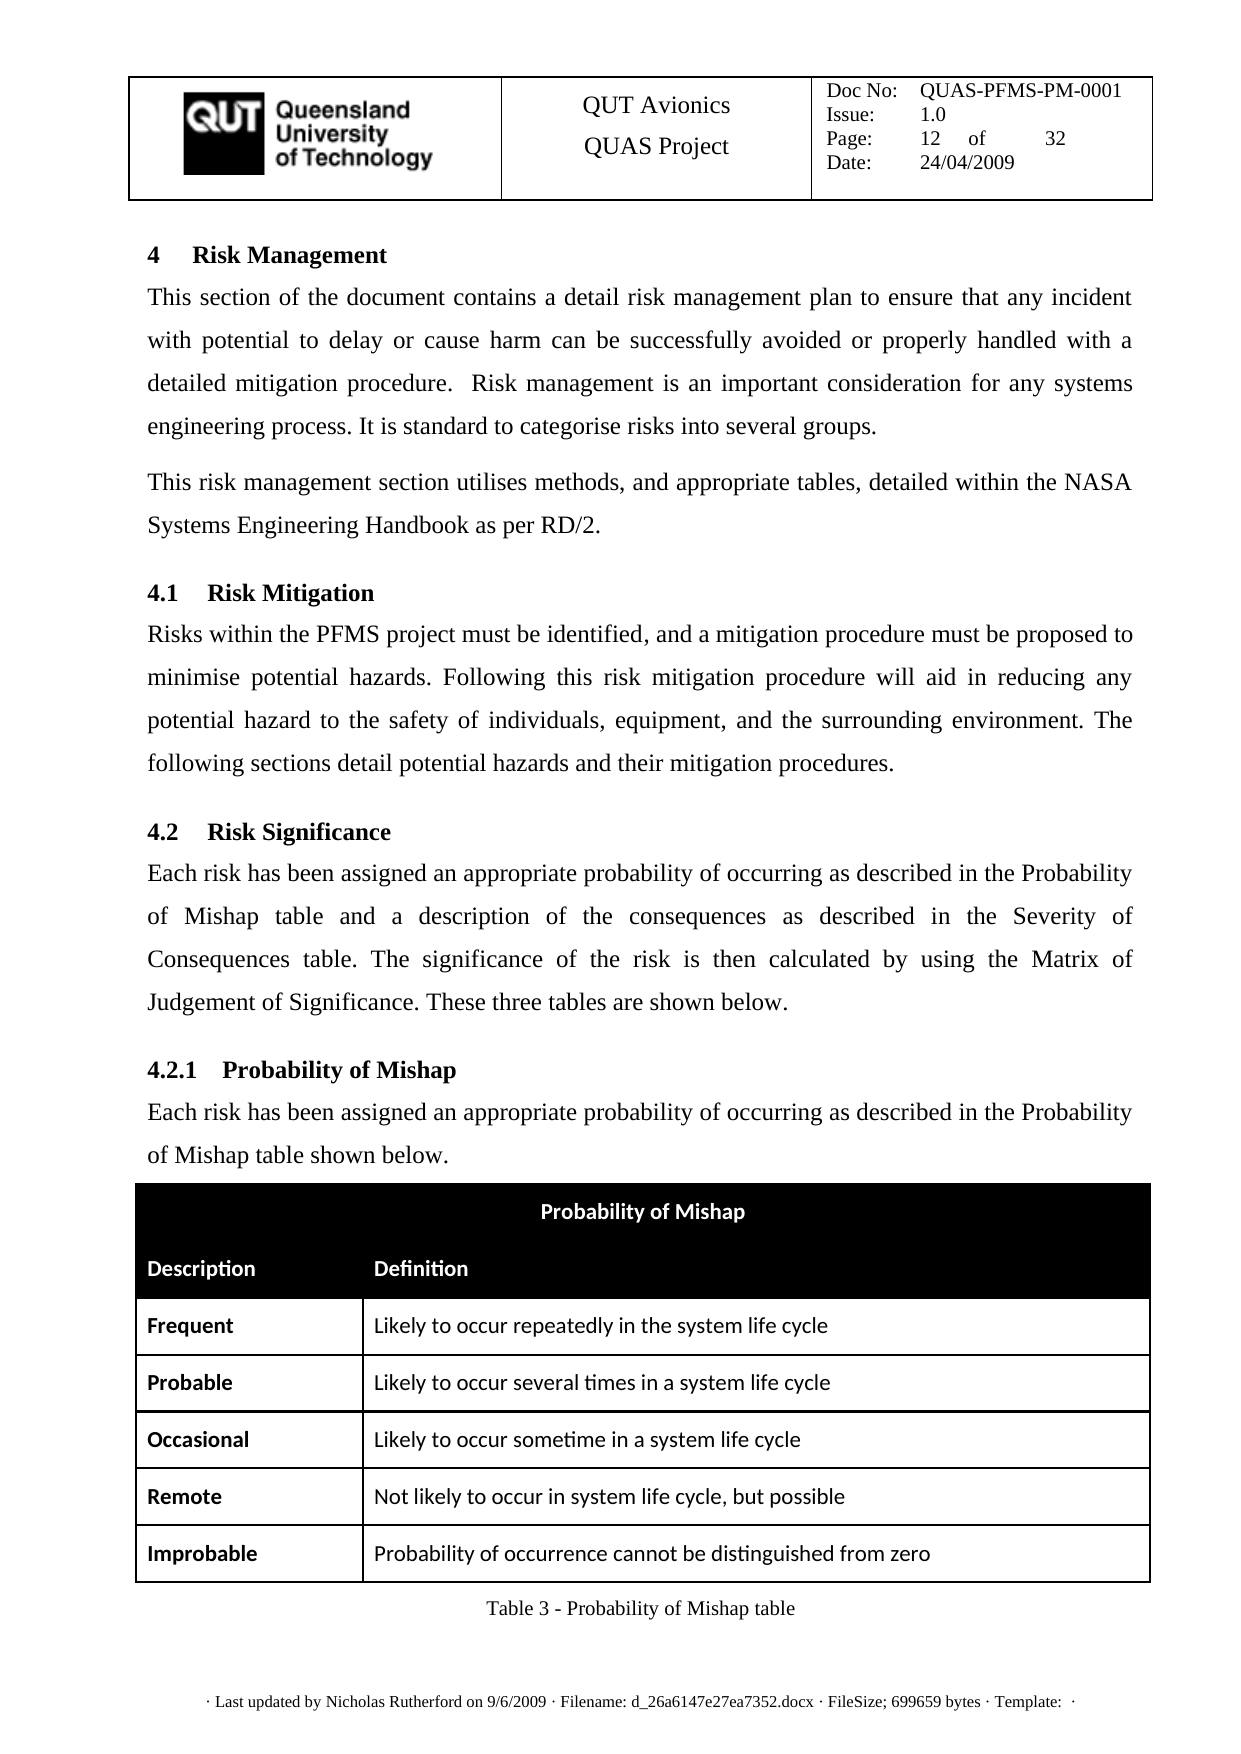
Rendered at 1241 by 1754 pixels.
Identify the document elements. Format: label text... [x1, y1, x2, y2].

picture [183, 83, 477, 175]
subtitle Risk Mitigation [147, 578, 1134, 607]
table_cell Description [137, 1242, 362, 1297]
table_cell Occasional [137, 1413, 362, 1467]
subtitle Risk Management [147, 240, 1134, 269]
text Risks within the PFMS project must be identified, and a mitigation procedure must be proposed to minimise potential hazards. Following this risk mitigation procedure will aid in reducing any potential hazard to the safety of individuals, equipment, and the surrounding environment. The following sections detail potential hazards and their mitigation procedures. [147, 619, 1134, 777]
table_cell Frequent [137, 1299, 362, 1353]
text Each risk has been assigned an appropriate probability of occurring as described in the Probability of Mishap table shown below. [147, 1097, 1134, 1168]
table_cell Likely to occur several times in a system life cycle [364, 1356, 1149, 1410]
text Each risk has been assigned an appropriate probability of occurring as described in the Probability of Mishap table and a description of the consequences as described in the Severity of Consequences table. The significance of the risk is then calculated by using the Matrix of Judgement of Significance. These three tables are shown below. [147, 858, 1134, 1016]
table_cell Likely to occur repeatedly in the system life cycle [364, 1299, 1149, 1353]
table_header Probability of Mishap [137, 1185, 1149, 1240]
subtitle Risk Significance [147, 817, 1134, 845]
text This section of the document contains a detail risk management plan to ensure that any incident with potential to delay or cause harm can be successfully avoided or properly handled with a detailed mitigation procedure. Risk management is an important consideration for any systems engineering process. It is standard to categorise risks into several groups. [147, 282, 1134, 440]
table_cell Probability of occurrence cannot be distinguished from zero [364, 1526, 1149, 1581]
table_cell Definition [364, 1242, 1149, 1297]
table_cell Probable [137, 1356, 362, 1410]
table_cell Improbable [137, 1526, 362, 1581]
table_cell Likely to occur sometime in a system life cycle [364, 1413, 1149, 1467]
text This risk management section utilises methods, and appropriate tables, detailed within the NASA Systems Engineering Handbook as per RD/2. [147, 467, 1134, 538]
table_cell Remote [137, 1469, 362, 1524]
table_cell Not likely to occur in system life cycle, but possible [364, 1469, 1149, 1524]
subtitle Probability of Mishap [147, 1055, 1134, 1084]
